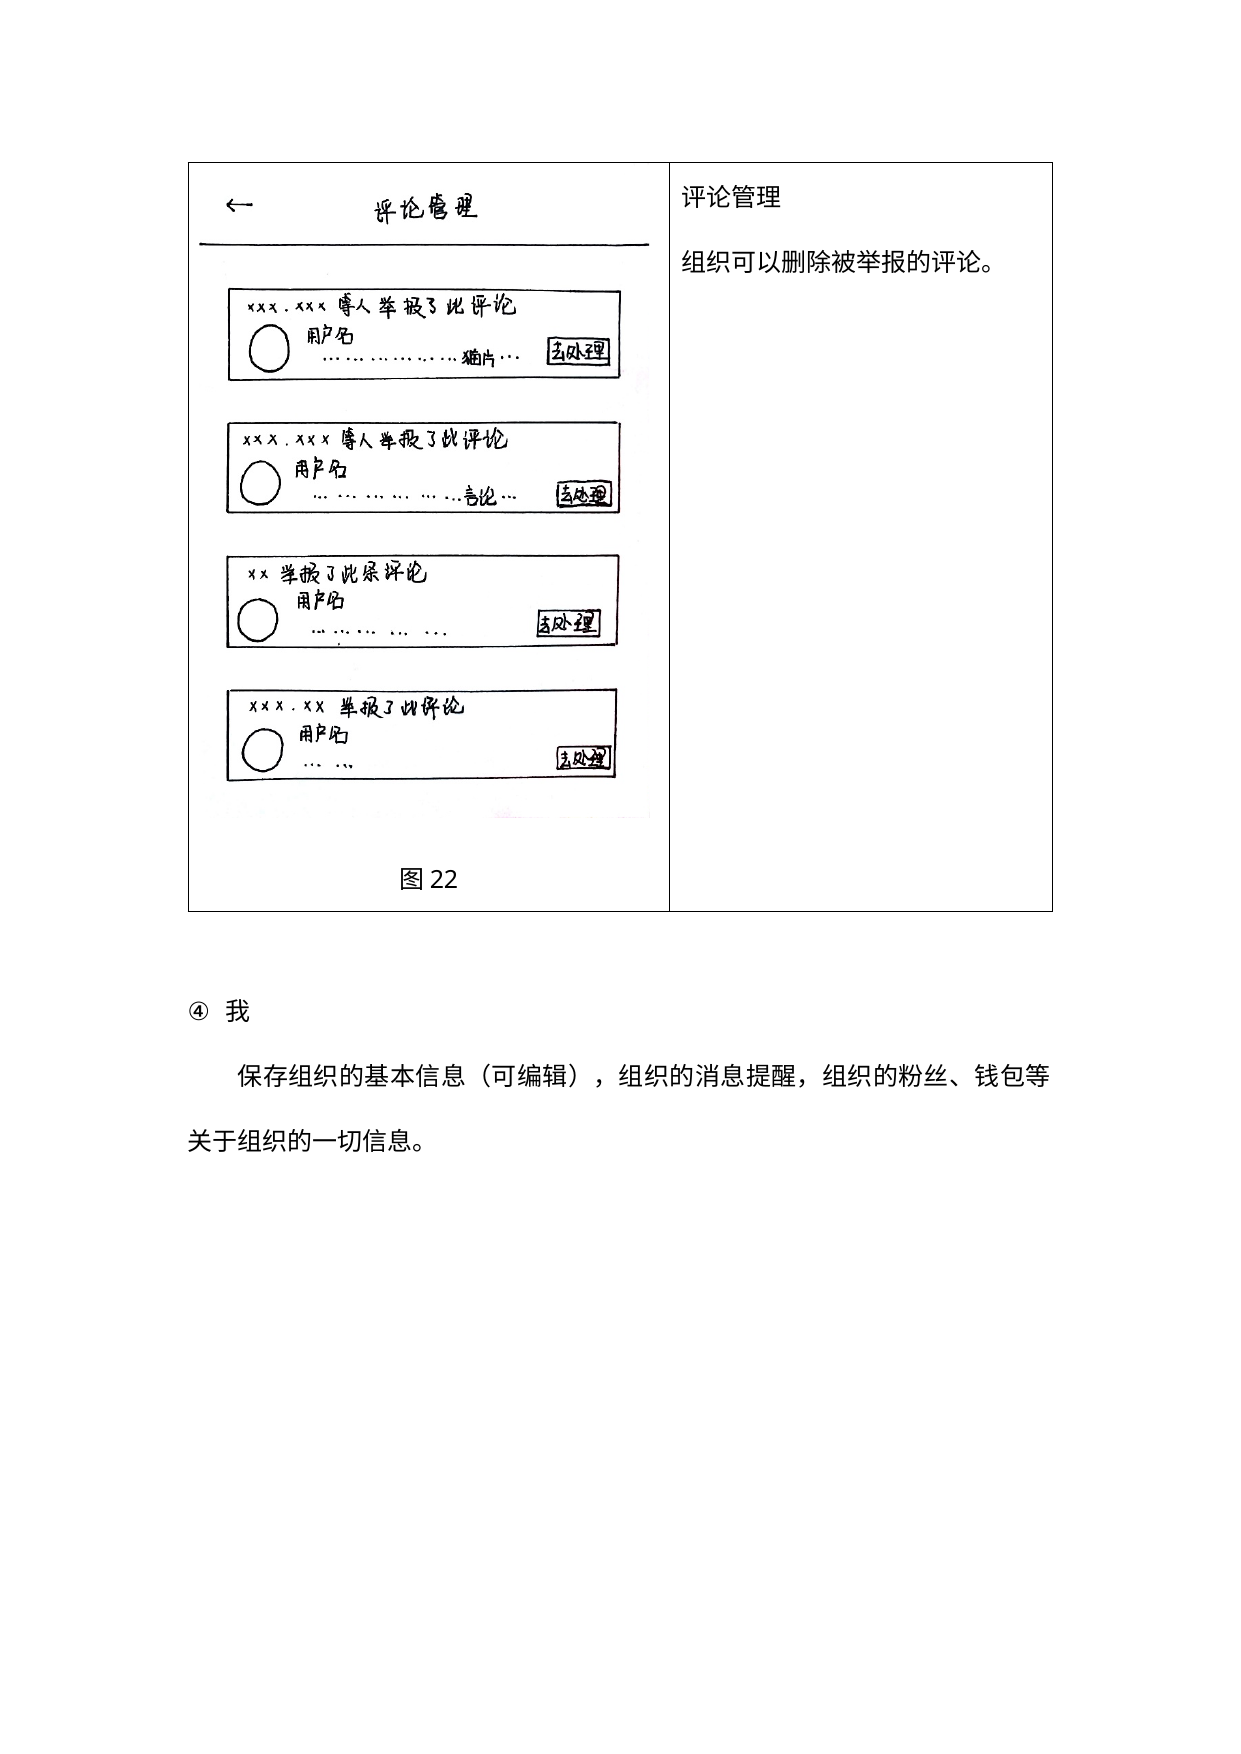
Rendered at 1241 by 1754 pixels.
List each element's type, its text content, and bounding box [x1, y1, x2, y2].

text 保存组织的基本信息（可编辑），组织的消息提醒，组织的粉丝、钱包等关于组织的一切信息。 [187, 1042, 1053, 1172]
table_header 评论管理 组织可以删除被举报的评论。 [670, 163, 1052, 911]
list 我 [187, 977, 1053, 1042]
picture [199, 163, 650, 818]
table_header 图22 [189, 163, 669, 911]
